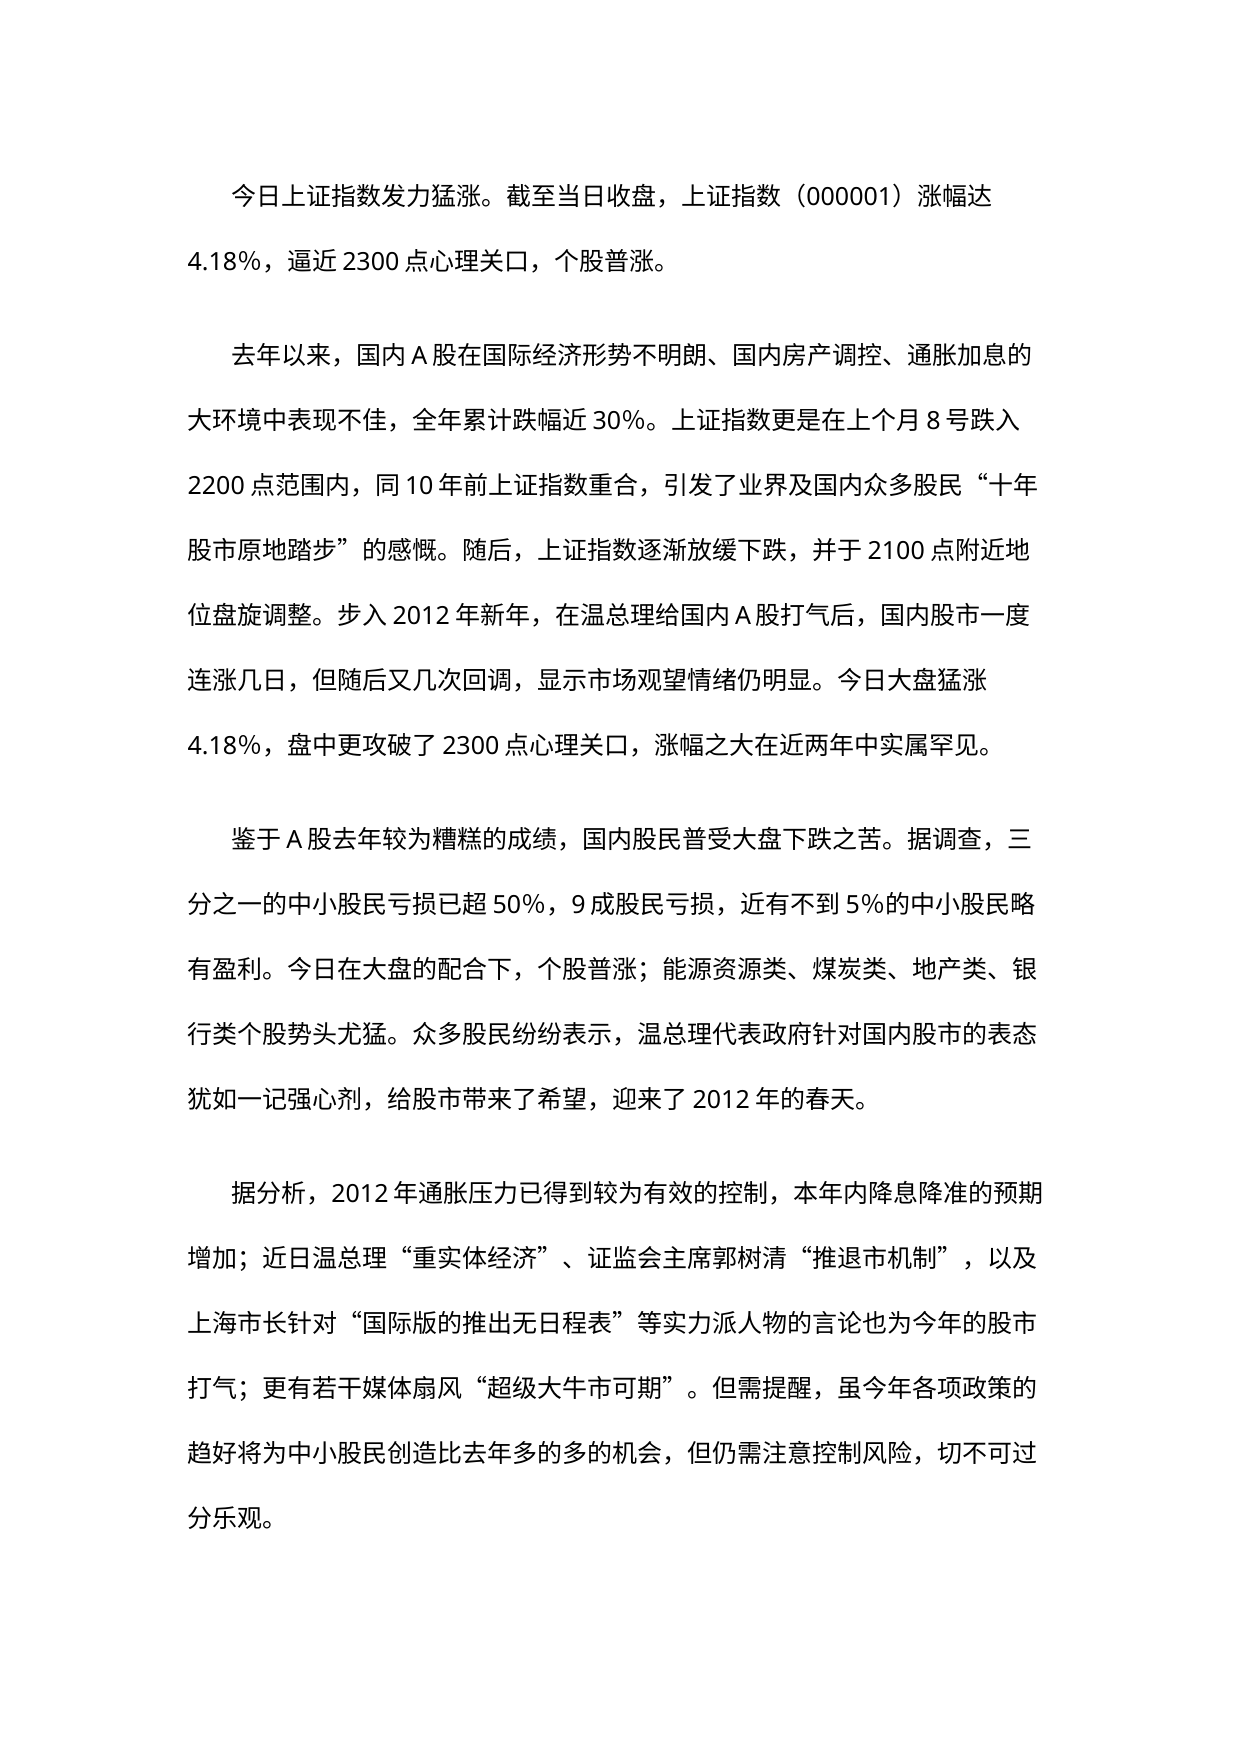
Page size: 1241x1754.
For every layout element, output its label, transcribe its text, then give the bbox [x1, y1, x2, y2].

text 今日上证指数发力猛涨。截至当日收盘，上证指数（000001）涨幅达4.18％，逼近2300点心理关口，个股普涨。 [187, 162, 1053, 292]
text 去年以来，国内A股在国际经济形势不明朗、国内房产调控、通胀加息的大环境中表现不佳，全年累计跌幅近30％。上证指数更是在上个月8号跌入2200点范围内，同10年前上证指数重合，引发了业界及国内众多股民“十年股市原地踏步”的感慨。随后，上证指数逐渐放缓下跌，并于2100点附近地位盘旋调整。步入2012年新年，在温总理给国内A股打气后，国内股市一度连涨几日，但随后又几次回调，显示市场观望情绪仍明显。今日大盘猛涨4.18％，盘中更攻破了2300点心理关口，涨幅之大在近两年中实属罕见。 [187, 321, 1053, 776]
text 据分析，2012年通胀压力已得到较为有效的控制，本年内降息降准的预期增加；近日温总理“重实体经济”、证监会主席郭树清“推退市机制”，以及上海市长针对“国际版的推出无日程表”等实力派人物的言论也为今年的股市打气；更有若干媒体扇风“超级大牛市可期”。但需提醒，虽今年各项政策的趋好将为中小股民创造比去年多的多的机会，但仍需注意控制风险，切不可过分乐观。 [187, 1159, 1053, 1549]
text 鉴于A股去年较为糟糕的成绩，国内股民普受大盘下跌之苦。据调查，三分之一的中小股民亏损已超50％，9成股民亏损，近有不到5％的中小股民略有盈利。今日在大盘的配合下，个股普涨；能源资源类、煤炭类、地产类、银行类个股势头尤猛。众多股民纷纷表示，温总理代表政府针对国内股市的表态犹如一记强心剂，给股市带来了希望，迎来了2012年的春天。 [187, 805, 1053, 1130]
